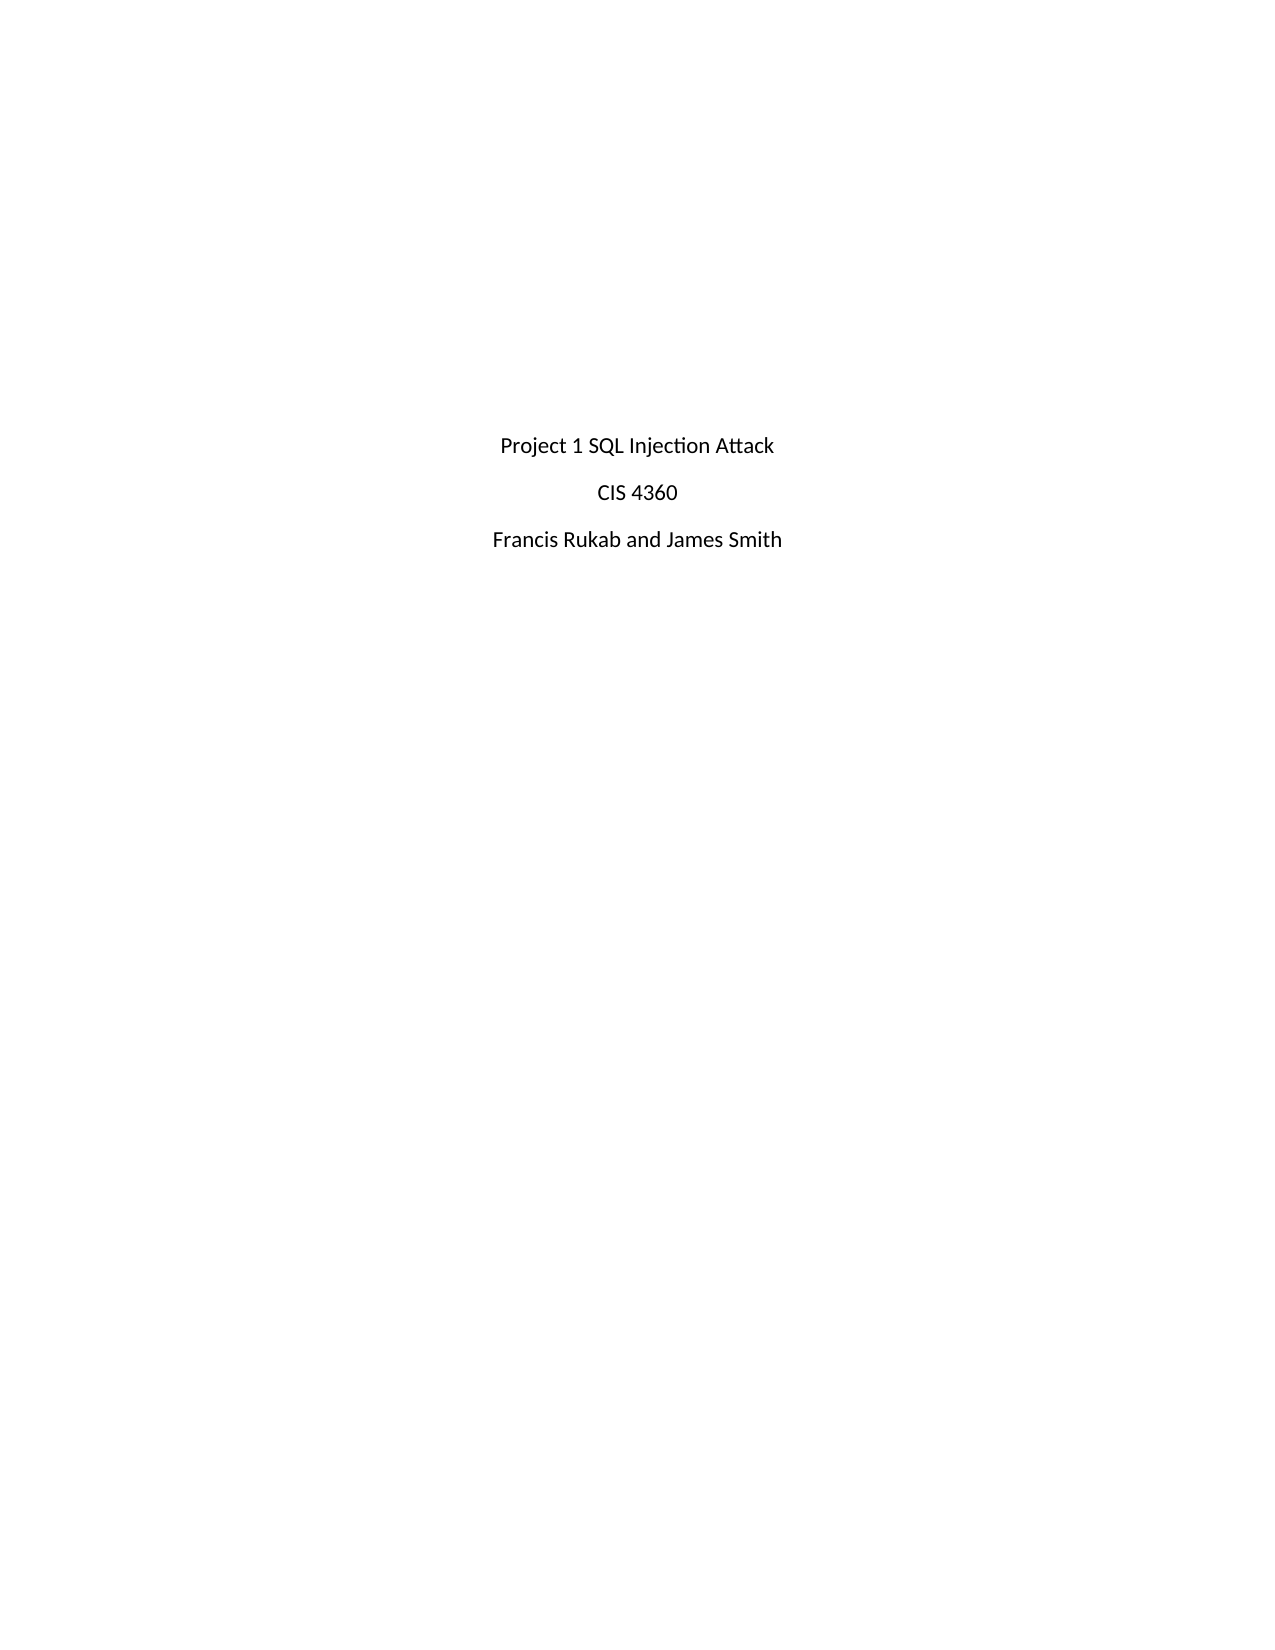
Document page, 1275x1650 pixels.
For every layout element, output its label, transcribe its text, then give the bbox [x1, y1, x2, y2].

text Project 1 SQL Injection Attack [150, 431, 1125, 459]
text CIS 4360 [150, 478, 1125, 506]
text Francis Rukab and James Smith [150, 525, 1125, 553]
